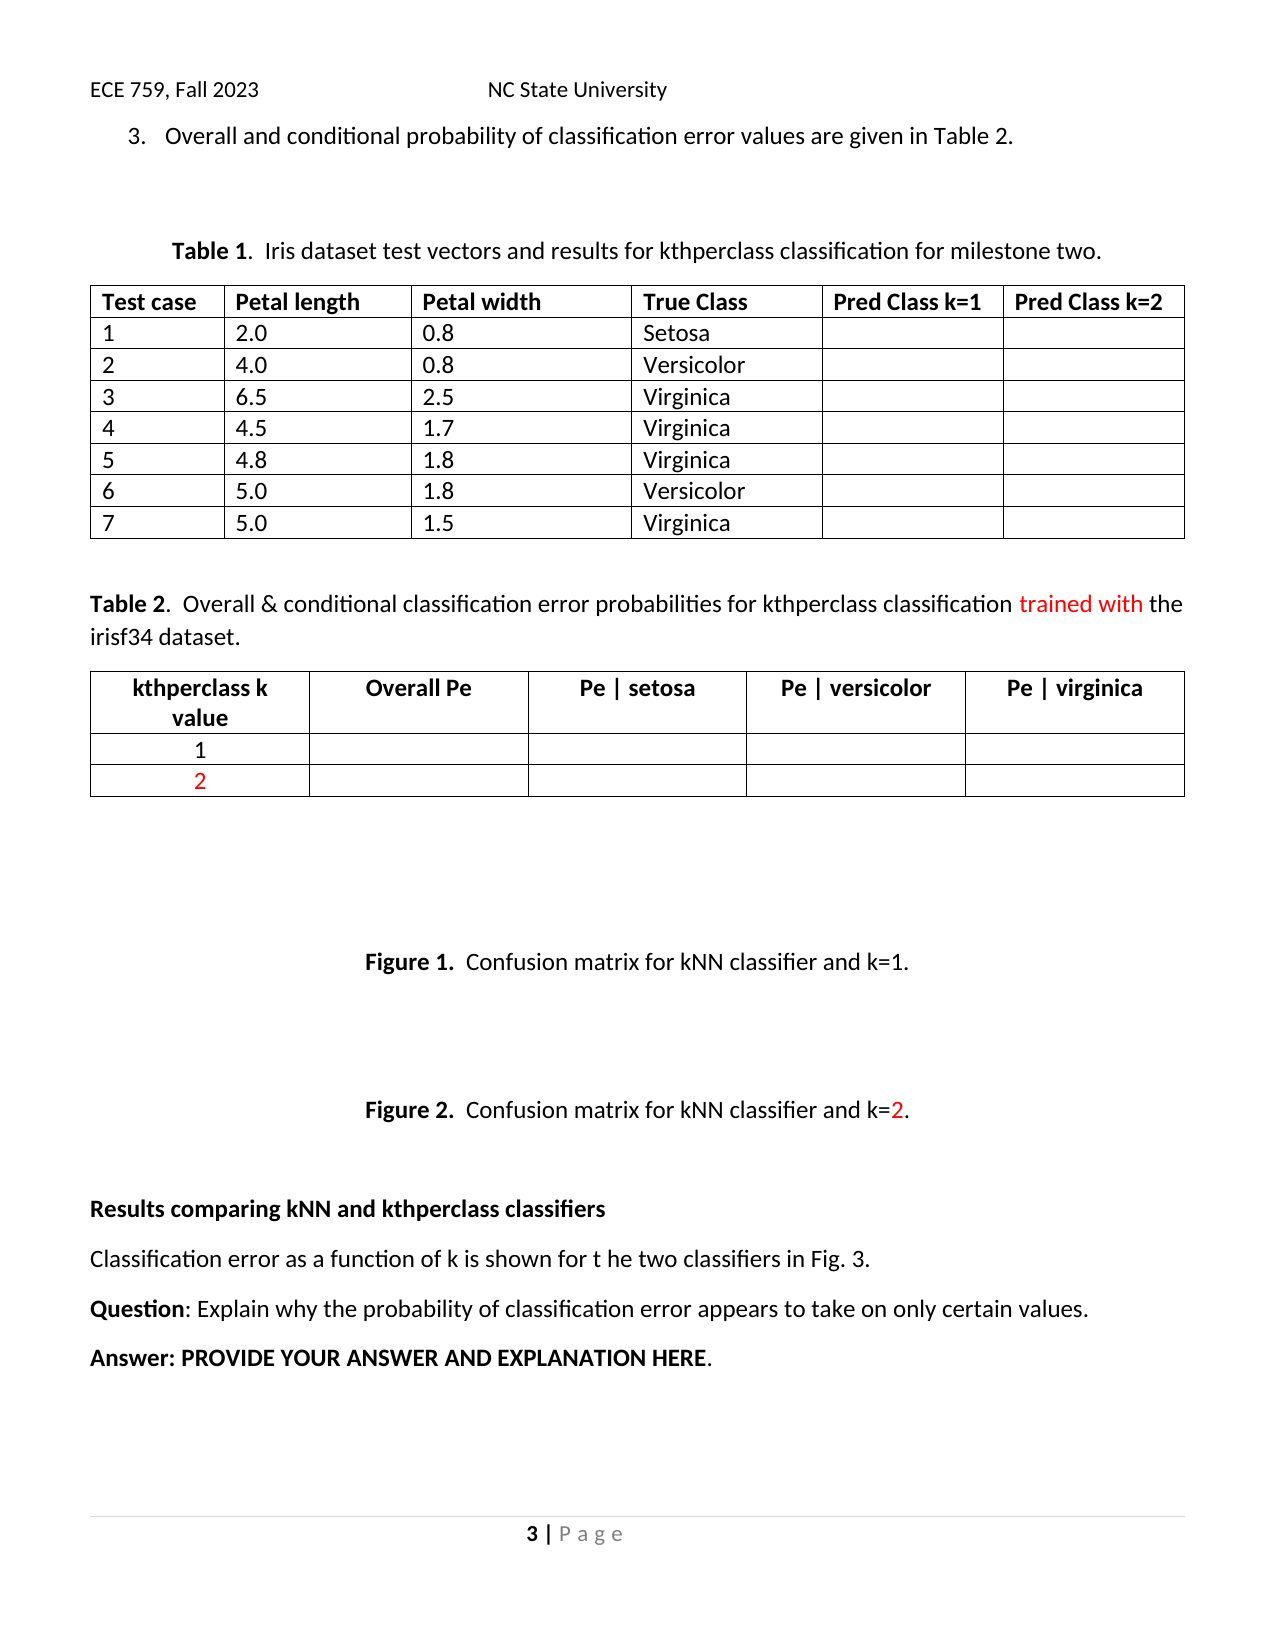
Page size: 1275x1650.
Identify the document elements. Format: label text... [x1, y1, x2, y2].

table_cell [966, 765, 1184, 796]
table_cell 1.8 [412, 444, 631, 474]
text Classification error as a function of k is shown for t he two classifiers in Fig. 3. [90, 1243, 1185, 1274]
table_cell 2 [91, 349, 224, 380]
table_cell 6.5 [225, 381, 411, 411]
table_cell [529, 734, 746, 764]
table_header True Class [632, 286, 822, 317]
text Results comparing kNN and kthperclass classifiers [90, 1193, 1185, 1224]
table_cell Virginica [632, 412, 822, 443]
table_cell 7 [91, 507, 224, 537]
text Figure 2. Confusion matrix for kNN classifier and k=2. [90, 1094, 1185, 1125]
table_cell [747, 734, 965, 764]
table_header Pe | versicolor [747, 672, 965, 733]
table_cell 2 [91, 765, 309, 796]
table_cell [823, 412, 1003, 443]
table_cell 1.5 [412, 507, 631, 537]
table_cell [823, 507, 1003, 537]
table_header Petal width [412, 286, 631, 317]
table_header Pe | setosa [529, 672, 746, 733]
table_cell Setosa [632, 318, 822, 348]
text Table 1. Iris dataset test vectors and results for kthperclass classification for milestone two. [90, 235, 1185, 266]
table_cell 0.8 [412, 318, 631, 348]
table_header Overall Pe [310, 672, 528, 733]
table_cell [1004, 444, 1184, 474]
table_cell [1004, 318, 1184, 348]
table_cell 4 [91, 412, 224, 443]
text Figure 1. Confusion matrix for kNN classifier and k=1. [90, 946, 1185, 976]
table_cell 1.7 [412, 412, 631, 443]
table_cell [529, 765, 746, 796]
table_cell Virginica [632, 381, 822, 411]
table_cell 4.8 [225, 444, 411, 474]
table_cell Virginica [632, 444, 822, 474]
table_cell 2.0 [225, 318, 411, 348]
table_header kthperclass k value [91, 672, 309, 733]
table_header Pred Class k=1 [823, 286, 1003, 317]
table_header Petal length [225, 286, 411, 317]
table_cell [1004, 507, 1184, 537]
table_cell 2.5 [412, 381, 631, 411]
table_cell [310, 734, 528, 764]
table_cell [1004, 349, 1184, 380]
table_cell 4.0 [225, 349, 411, 380]
table_cell [1004, 381, 1184, 411]
table_cell [1004, 475, 1184, 506]
table_cell [310, 765, 528, 796]
table_cell Versicolor [632, 475, 822, 506]
table_cell Versicolor [632, 349, 822, 380]
table_cell 0.8 [412, 349, 631, 380]
table_cell 6 [91, 475, 224, 506]
table_cell [823, 349, 1003, 380]
table_cell 5.0 [225, 475, 411, 506]
table_cell [1004, 412, 1184, 443]
table_cell 1 [91, 734, 309, 764]
table_cell 1 [91, 318, 224, 348]
text Table 2. Overall & conditional classification error probabilities for kthperclass classification trained with the irisf34 dataset. [90, 588, 1185, 652]
list Overall and conditional probability of classification error values are given in Table 2. [127, 120, 1185, 151]
table_header Pred Class k=2 [1004, 286, 1184, 317]
table_header Pe | virginica [966, 672, 1184, 733]
table_cell [747, 765, 965, 796]
table_cell Virginica [632, 507, 822, 537]
table_cell 1.8 [412, 475, 631, 506]
table_cell [823, 444, 1003, 474]
text Answer: PROVIDE YOUR ANSWER AND EXPLANATION HERE. [90, 1342, 1185, 1373]
table_cell 3 [91, 381, 224, 411]
table_cell [823, 318, 1003, 348]
table_cell 5 [91, 444, 224, 474]
table_cell [966, 734, 1184, 764]
text Question: Explain why the probability of classification error appears to take on only certain values. [90, 1293, 1185, 1323]
table_cell 5.0 [225, 507, 411, 537]
table_header Test case [91, 286, 224, 317]
table_cell 4.5 [225, 412, 411, 443]
table_cell [823, 381, 1003, 411]
table_cell [823, 475, 1003, 506]
